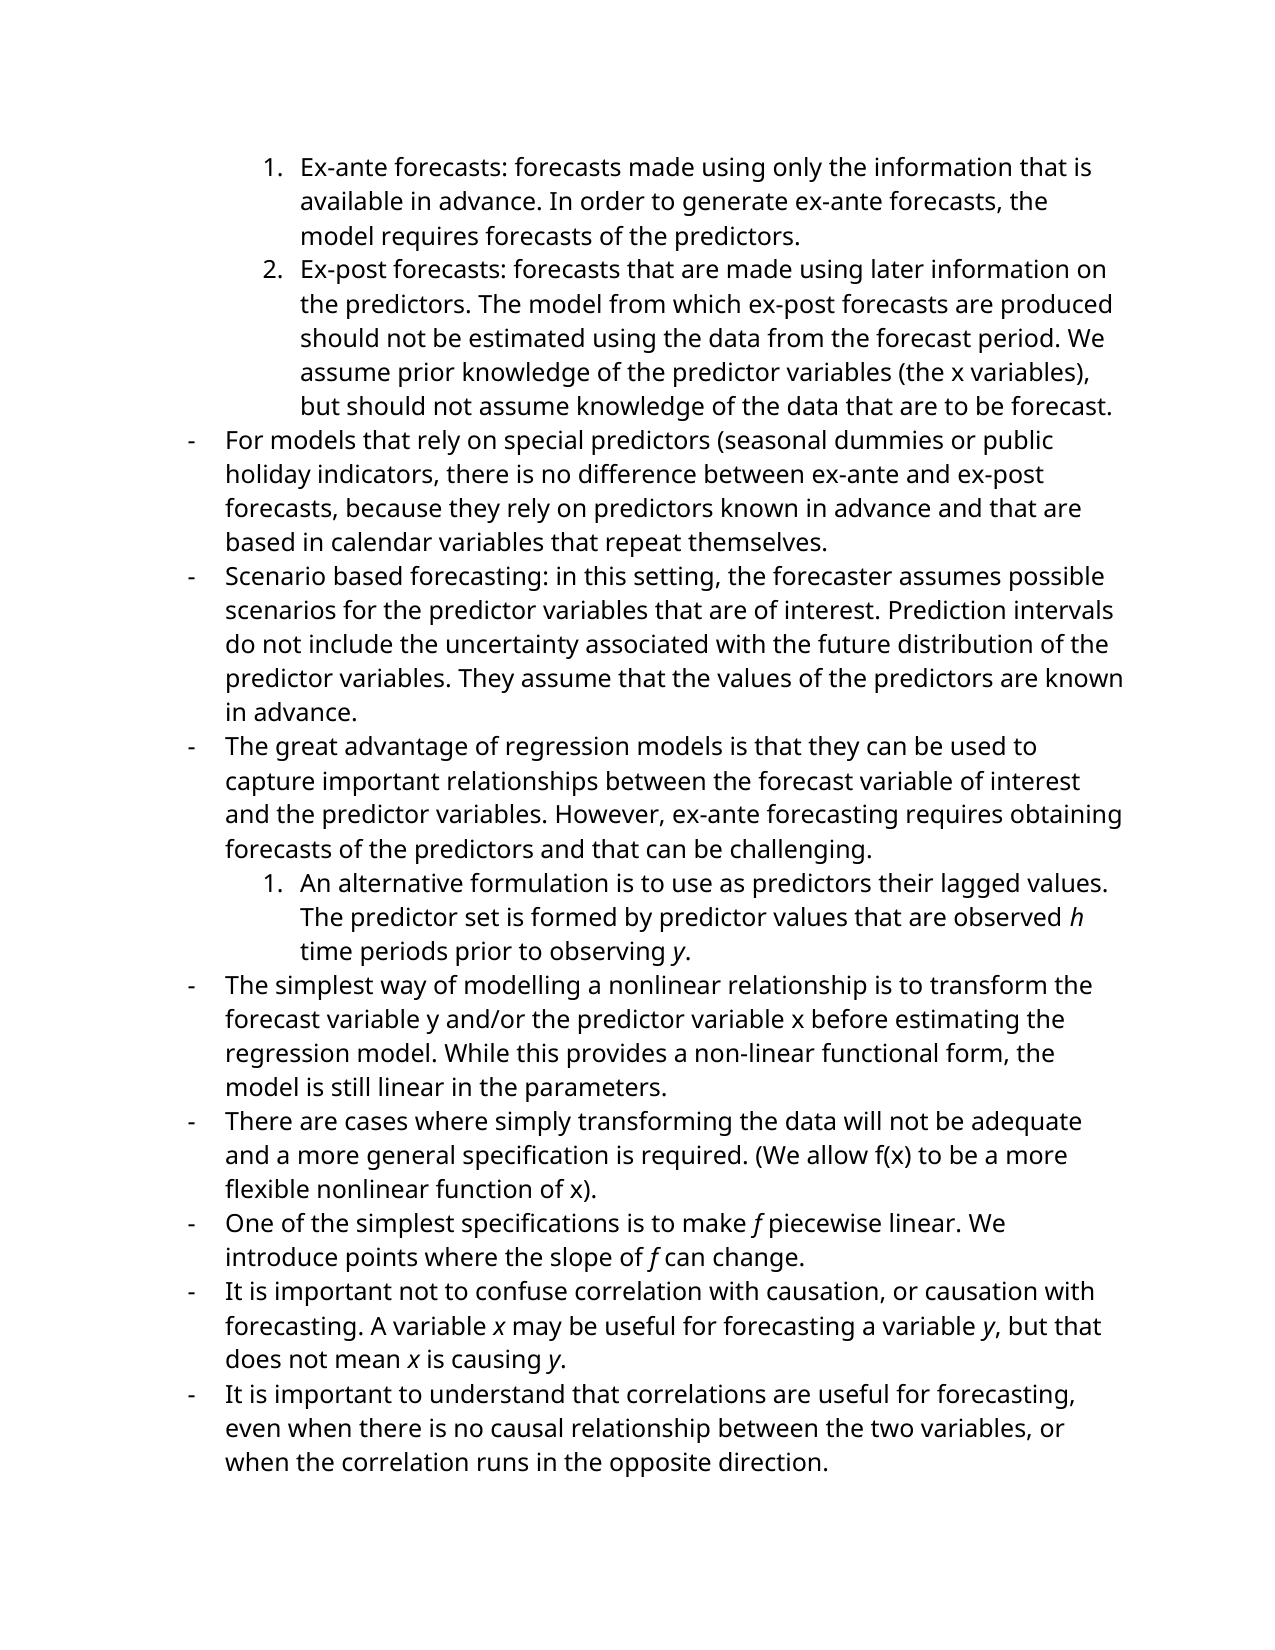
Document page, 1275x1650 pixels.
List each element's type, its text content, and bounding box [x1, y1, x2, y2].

list Scenario based forecasting: in this setting, the forecaster assumes possible scenarios for the predictor variables that are of interest. Prediction intervals do not include the uncertainty associated with the future distribution of the predictor variables. They assume that the values of the predictors are known in advance. [187, 559, 1125, 729]
list One of the simplest specifications is to make f piecewise linear. We introduce points where the slope of f can change. [187, 1206, 1125, 1274]
list For models that rely on special predictors (seasonal dummies or public holiday indicators, there is no difference between ex-ante and ex-post forecasts, because they rely on predictors known in advance and that are based in calendar variables that repeat themselves. [187, 422, 1125, 559]
list The simplest way of modelling a nonlinear relationship is to transform the forecast variable y and/or the predictor variable x before estimating the regression model. While this provides a non-linear functional form, the model is still linear in the parameters. [187, 967, 1125, 1104]
list It is important not to confuse correlation with causation, or causation with forecasting. A variable x may be useful for forecasting a variable y, but that does not mean x is causing y. [187, 1274, 1125, 1376]
list The great advantage of regression models is that they can be used to capture important relationships between the forecast variable of interest and the predictor variables. However, ex-ante forecasting requires obtaining forecasts of the predictors and that can be challenging. [187, 729, 1125, 865]
list It is important to understand that correlations are useful for forecasting, even when there is no causal relationship between the two variables, or when the correlation runs in the opposite direction. [187, 1376, 1125, 1478]
list Ex-post forecasts: forecasts that are made using later information on the predictors. The model from which ex-post forecasts are produced should not be estimated using the data from the forecast period. We assume prior knowledge of the predictor variables (the x variables), but should not assume knowledge of the data that are to be forecast. [262, 252, 1125, 422]
list An alternative formulation is to use as predictors their lagged values. The predictor set is formed by predictor values that are observed h time periods prior to observing y. [262, 865, 1125, 967]
list There are cases where simply transforming the data will not be adequate and a more general specification is required. (We allow f(x) to be a more flexible nonlinear function of x). [187, 1104, 1125, 1206]
list Ex-ante forecasts: forecasts made using only the information that is available in advance. In order to generate ex-ante forecasts, the model requires forecasts of the predictors. [262, 150, 1125, 252]
